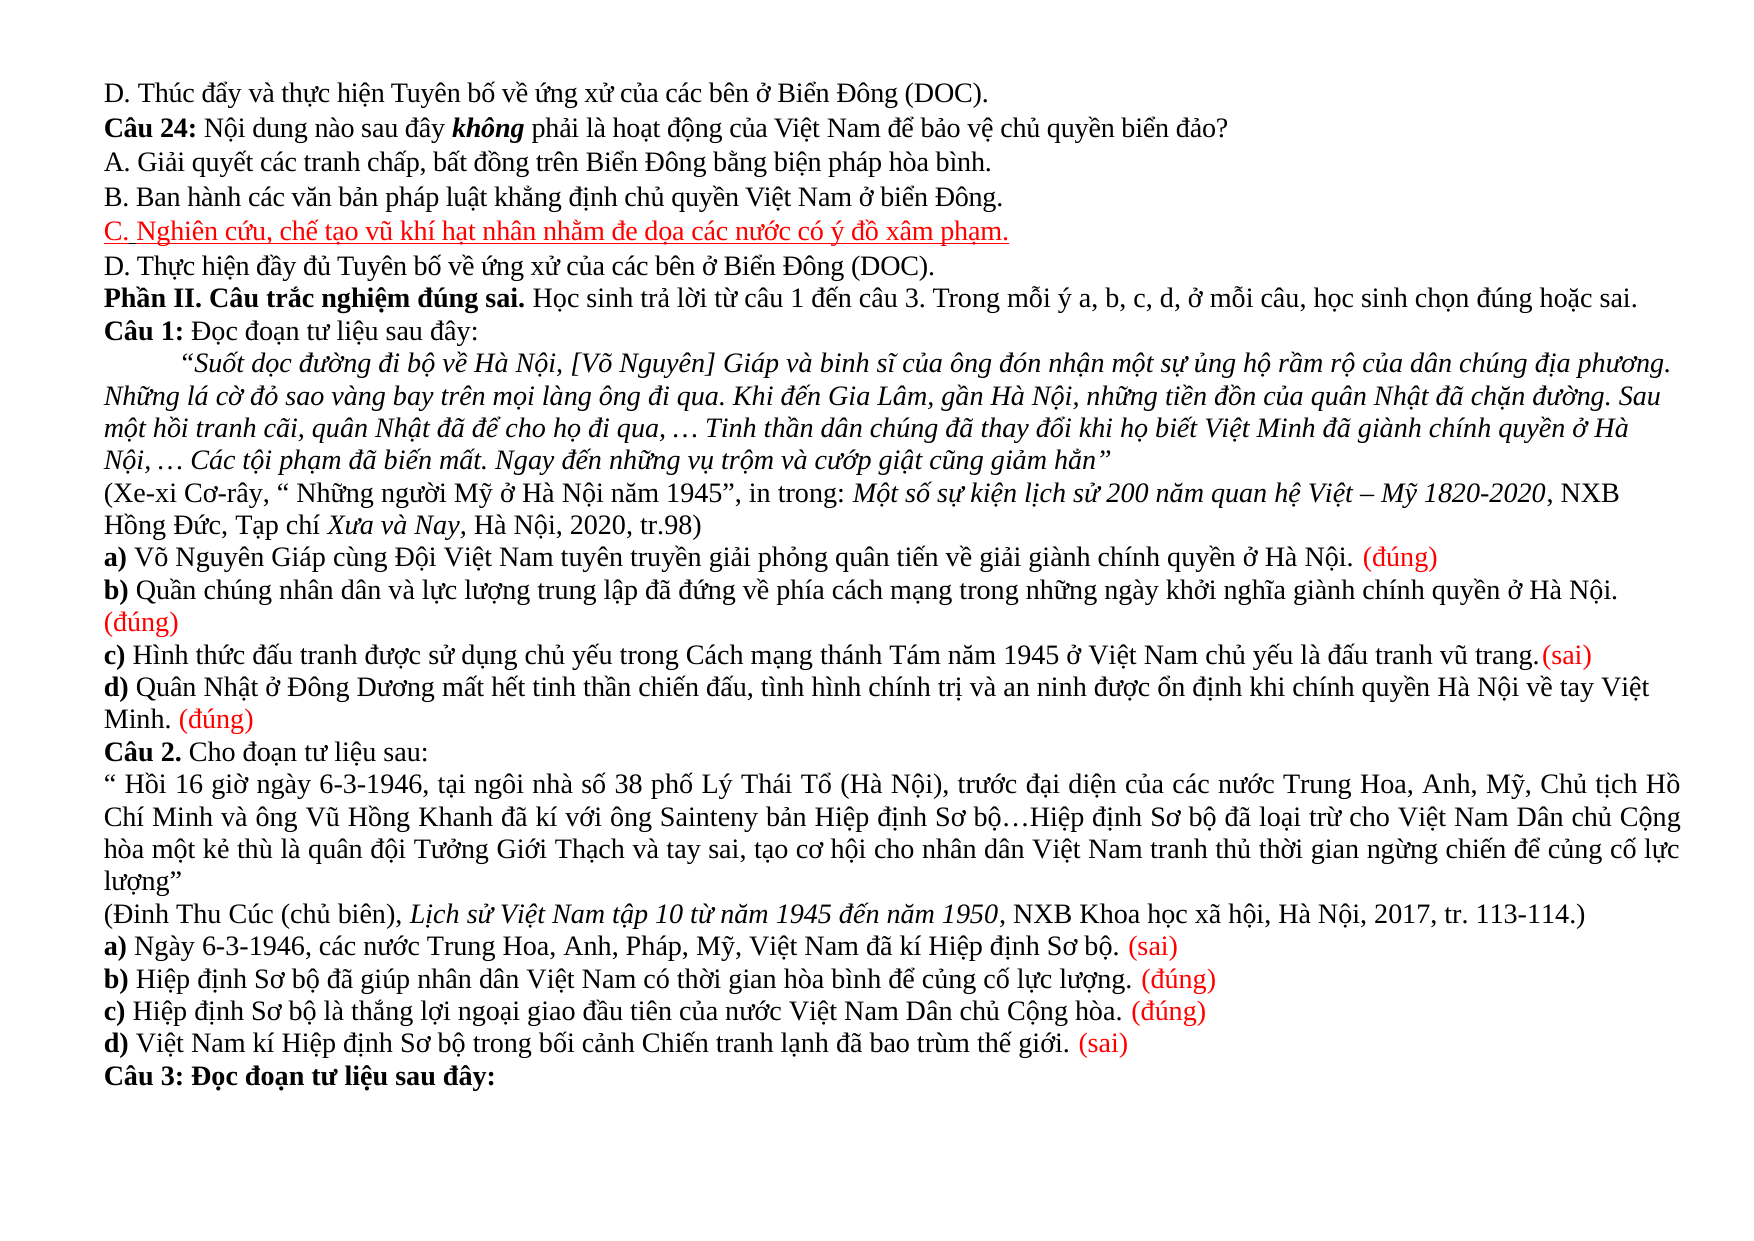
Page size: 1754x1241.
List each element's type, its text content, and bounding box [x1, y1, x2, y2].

text “ Hồi 16 giờ ngày 6-3-1946, tại ngôi nhà số 38 phố Lý Thái Tổ (Hà Nội), trước đại diện của các nước Trung Hoa, Anh, Mỹ, Chủ tịch Hồ Chí Minh và ông Vũ Hồng Khanh đã kí với ông Sainteny bản Hiệp định Sơ bộ…Hiệp định Sơ bộ đã loại trừ cho Việt Nam Dân chủ Cộng hòa một kẻ thù là quân đội Tưởng Giới Thạch và tay sai, tạo cơ hội cho nhân dân Việt Nam tranh thủ thời gian ngừng chiến để củng cố lực lượng” [103, 767, 1684, 897]
text b) Quần chúng nhân dân và lực lượng trung lập đã đứng về phía cách mạng trong những ngày khởi nghĩa giành chính quyền ở Hà Nội. (đúng) [103, 573, 1684, 638]
text Câu 1: Đọc đoạn tư liệu sau đây: [103, 314, 1684, 346]
text B. Ban hành các văn bản pháp luật khẳng định chủ quyền Việt Nam ở biển Đông. [103, 178, 1684, 212]
text Câu 24: Nội dung nào sau đây không phải là hoạt động của Việt Nam để bảo vệ chủ quyền biển đảo? [103, 108, 1684, 143]
text c) Hình thức đấu tranh được sử dụng chủ yếu trong Cách mạng thánh Tám năm 1945 ở Việt Nam chủ yếu là đấu tranh vũ trang.(sai) [103, 638, 1684, 670]
text A. Giải quyết các tranh chấp, bất đồng trên Biển Đông bằng biện pháp hòa bình. [103, 143, 1684, 178]
text a) Võ Nguyên Giáp cùng Đội Việt Nam tuyên truyền giải phỏng quân tiến về giải giành chính quyền ở Hà Nội. (đúng) [103, 541, 1684, 573]
text (Xe-xi Cơ-rây, “ Những người Mỹ ở Hà Nội năm 1945”, in trong: Một số sự kiện lịch sử 200 năm quan hệ Việt – Mỹ 1820-2020, NXB Hồng Đức, Tạp chí Xưa và Nay, Hà Nội, 2020, tr.98) [103, 476, 1684, 541]
text D. Thực hiện đầy đủ Tuyên bố về ứng xử của các bên ở Biển Đông (DOC). [103, 247, 1684, 281]
text Câu 2. Cho đoạn tư liệu sau: [103, 735, 1684, 767]
text “Suốt dọc đường đi bộ về Hà Nội, [Võ Nguyên] Giáp và binh sĩ của ông đón nhận một sự ủng hộ rầm rộ của dân chúng địa phương. Những lá cờ đỏ sao vàng bay trên mọi làng ông đi qua. Khi đến Gia Lâm, gần Hà Nội, những tiền đồn của quân Nhật đã chặn đường. Sau một hồi tranh cãi, quân Nhật đã để cho họ đi qua, … Tinh thần dân chúng đã thay đổi khi họ biết Việt Minh đã giành chính quyền ở Hà Nội, … Các tội phạm đã biến mất. Ngay đến những vụ trộm và cướp giật cũng giảm hẳn” [103, 346, 1684, 476]
text c) Hiệp định Sơ bộ là thắng lợi ngoại giao đầu tiên của nước Việt Nam Dân chủ Cộng hòa. (đúng) [103, 994, 1684, 1026]
text d) Quân Nhật ở Đông Dương mất hết tinh thần chiến đấu, tình hình chính trị và an ninh được ổn định khi chính quyền Hà Nội về tay Việt Minh. (đúng) [103, 670, 1684, 735]
text a) Ngày 6-3-1946, các nước Trung Hoa, Anh, Pháp, Mỹ, Việt Nam đã kí Hiệp định Sơ bộ. (sai) [103, 929, 1684, 962]
text Phần II. Câu trắc nghiệm đúng sai. Học sinh trả lời từ câu 1 đến câu 3. Trong mỗi ý a, b, c, d, ở mỗi câu, học sinh chọn đúng hoặc sai. [103, 281, 1684, 314]
text (Đinh Thu Cúc (chủ biên), Lịch sử Việt Nam tập 10 từ năm 1945 đến năm 1950, NXB Khoa học xã hội, Hà Nội, 2017, tr. 113-114.) [103, 897, 1684, 929]
text b) Hiệp định Sơ bộ đã giúp nhân dân Việt Nam có thời gian hòa bình để củng cố lực lượng. (đúng) [103, 962, 1684, 994]
text D. Thúc đẩy và thực hiện Tuyên bố về ứng xử của các bên ở Biển Đông (DOC). [103, 74, 1684, 108]
text C. Nghiên cứu, chế tạo vũ khí hạt nhân nhằm đe dọa các nước có ý đồ xâm phạm. [103, 212, 1684, 247]
text Câu 3: Đọc đoạn tư liệu sau đây: [103, 1059, 1684, 1091]
text d) Việt Nam kí Hiệp định Sơ bộ trong bối cảnh Chiến tranh lạnh đã bao trùm thế giới. (sai) [103, 1026, 1684, 1059]
